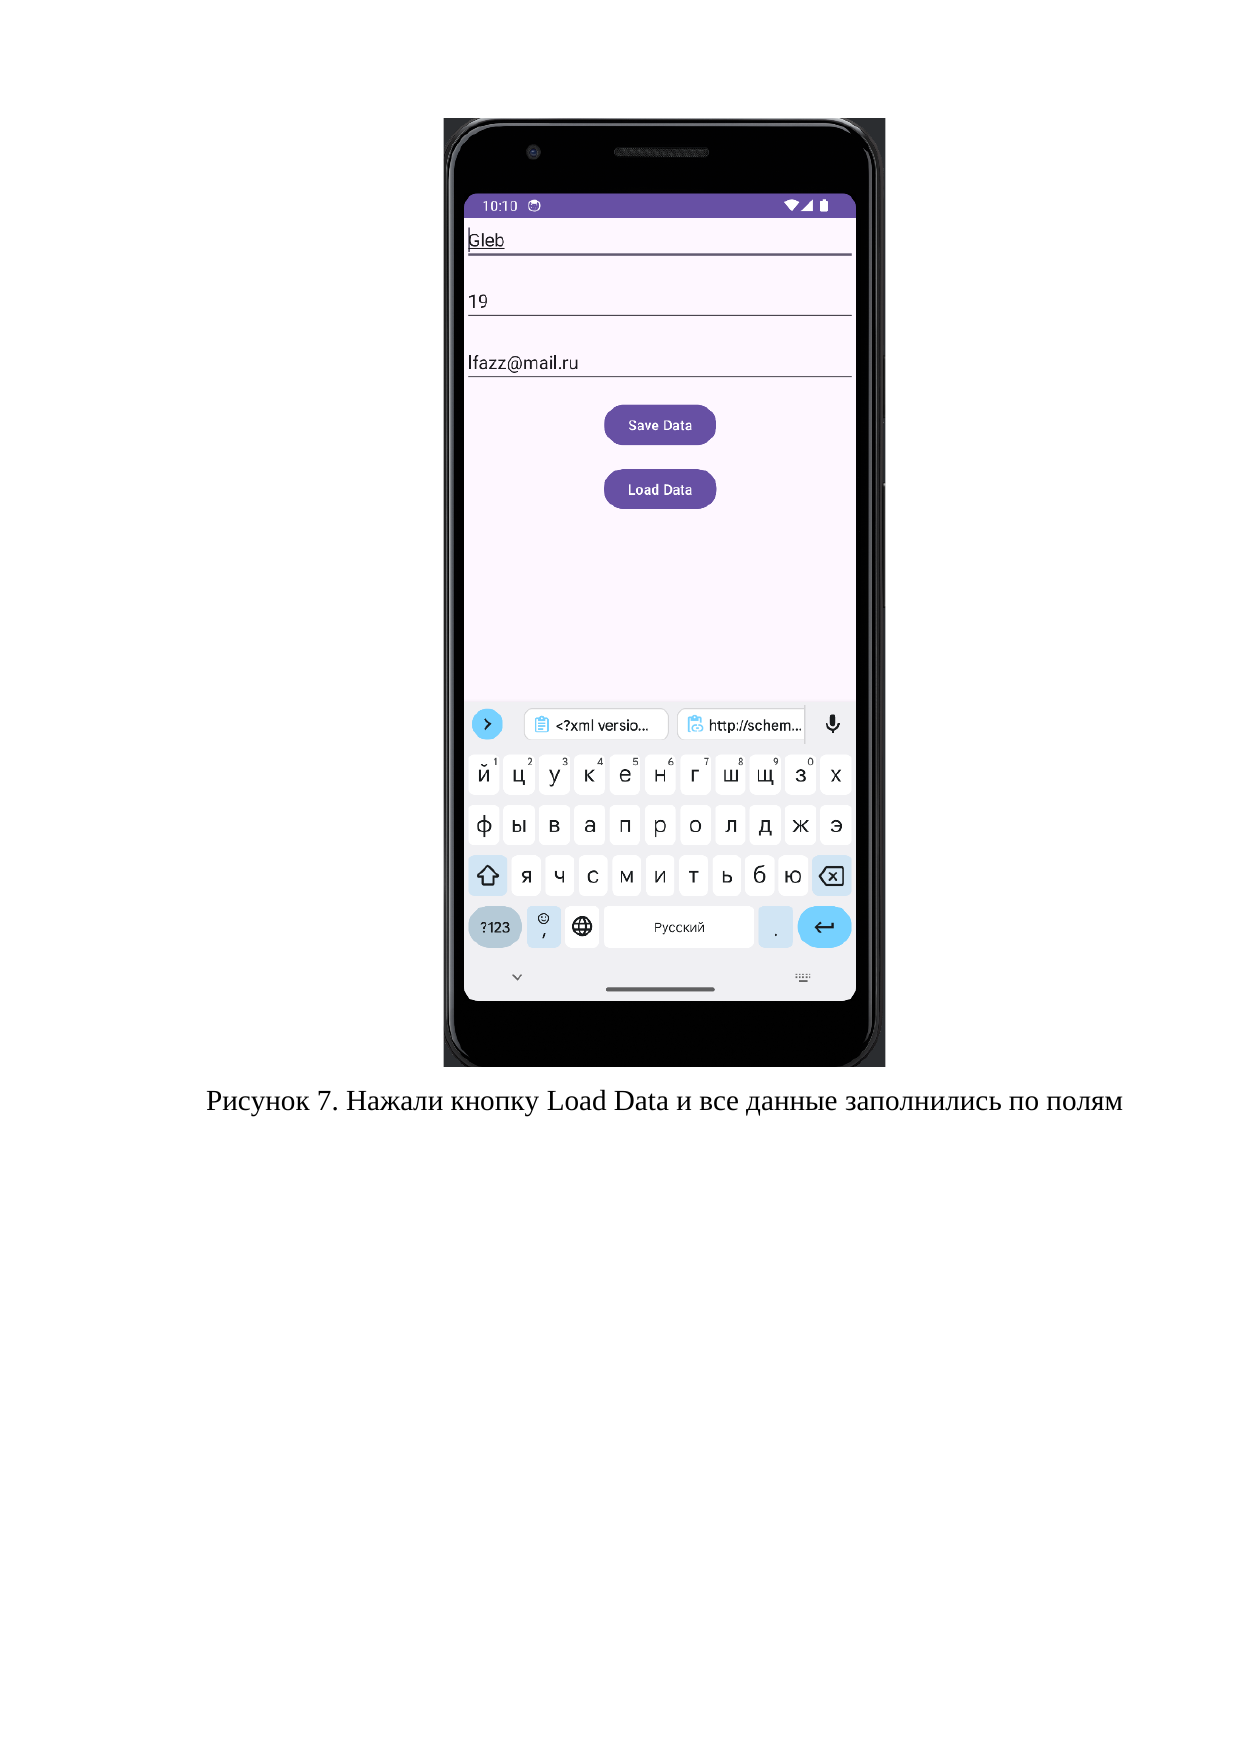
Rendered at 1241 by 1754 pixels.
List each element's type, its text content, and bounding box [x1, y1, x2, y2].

picture [443, 118, 886, 1067]
text Рисунок 7. Нажали кнопку Load Data и все данные заполнились по полям [177, 1083, 1152, 1117]
